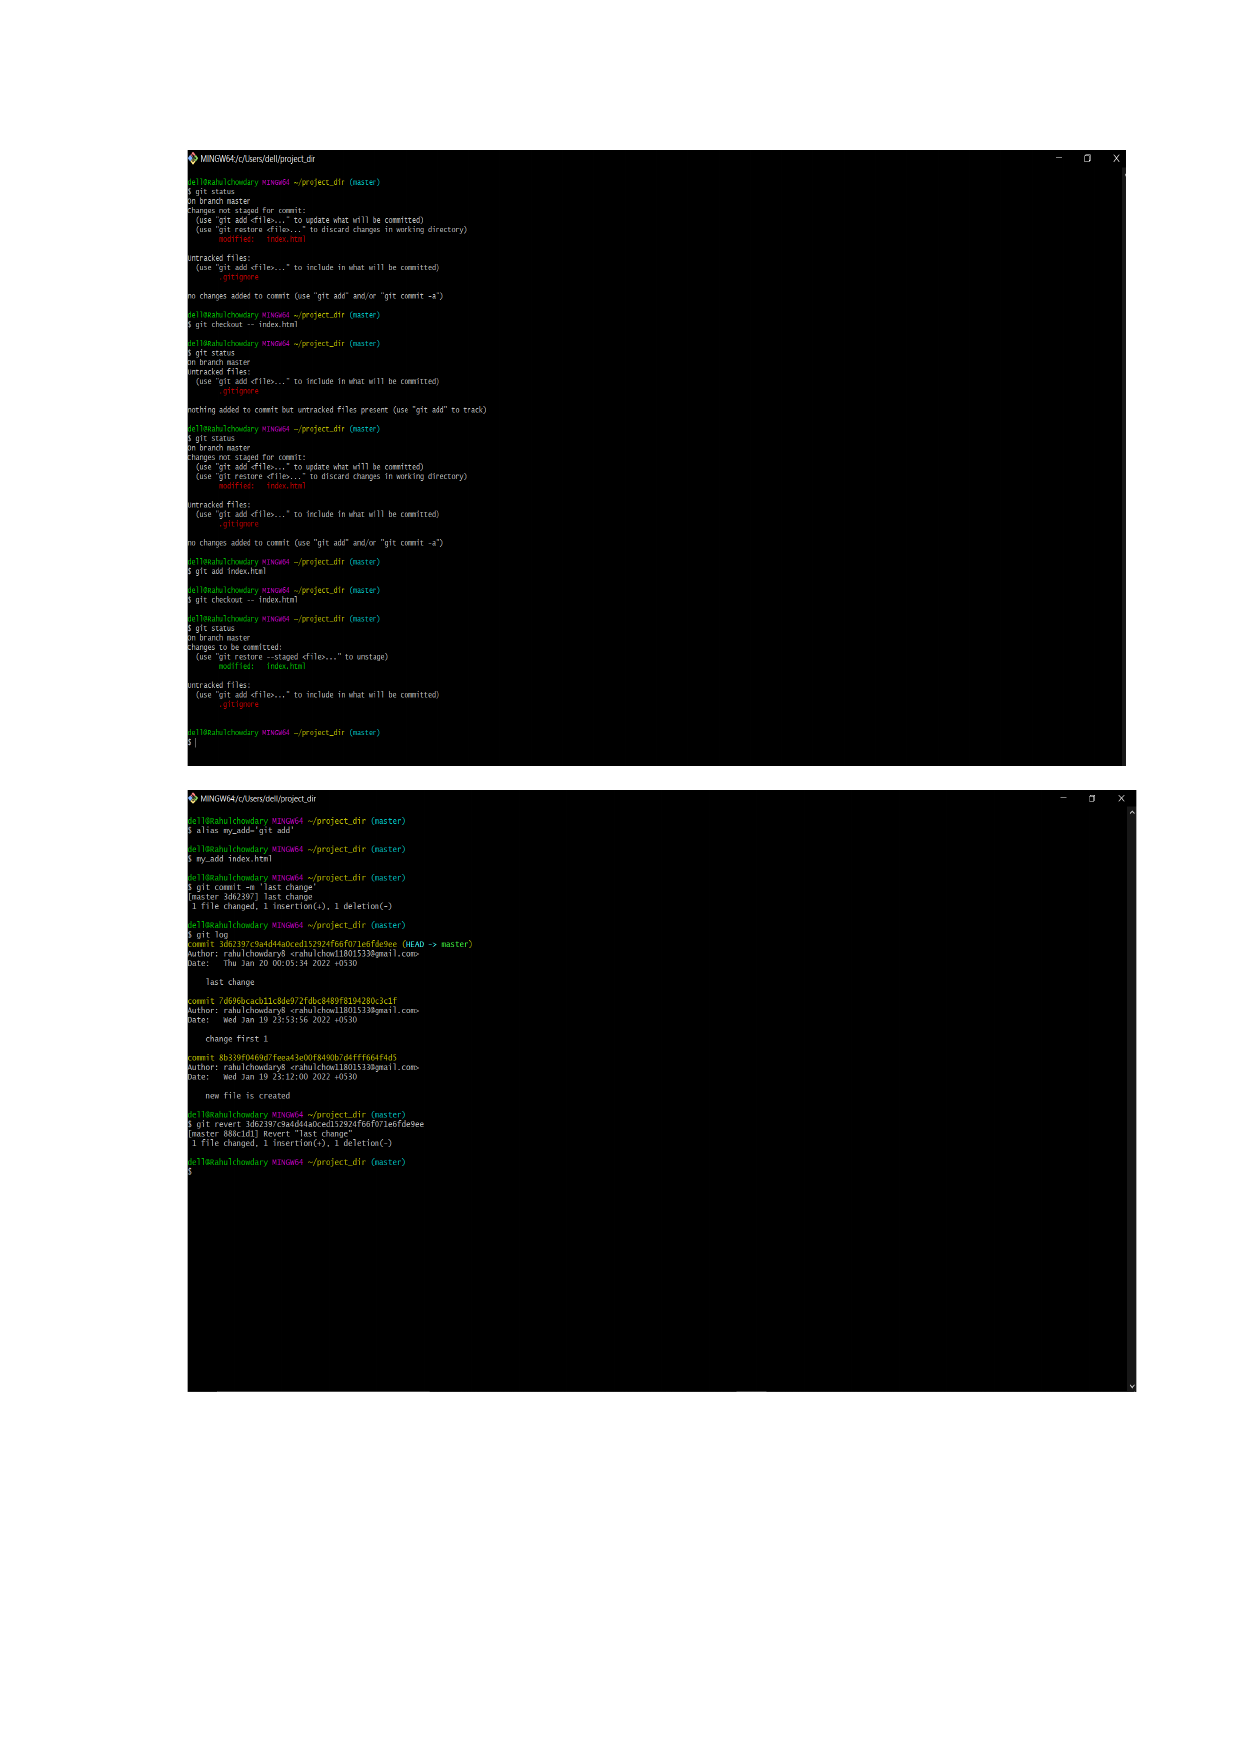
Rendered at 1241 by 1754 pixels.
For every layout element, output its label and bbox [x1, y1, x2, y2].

picture [187, 150, 1126, 766]
picture [187, 790, 1137, 1392]
